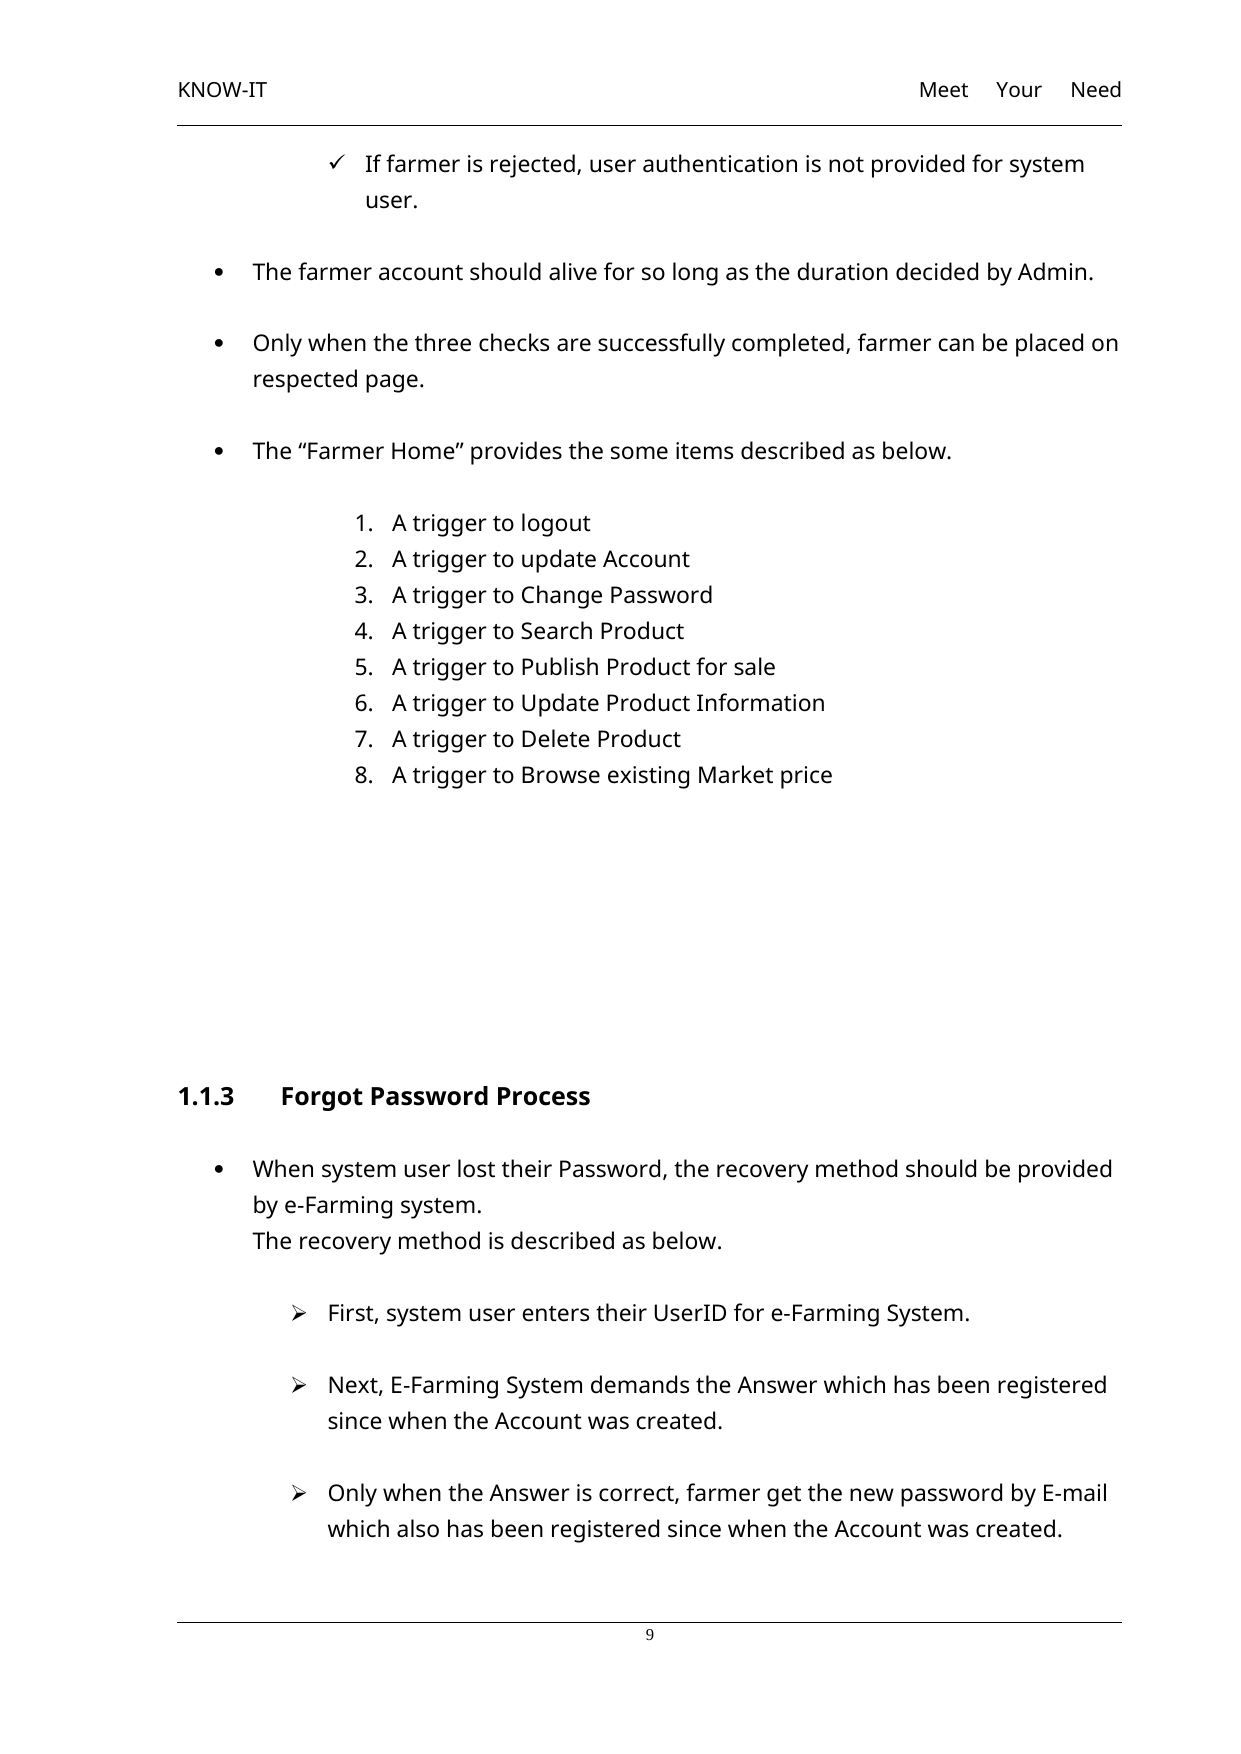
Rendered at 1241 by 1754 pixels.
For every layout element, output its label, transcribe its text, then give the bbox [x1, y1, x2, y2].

list When system user lost their Password, the recovery method should be provided by e-Farming system. [215, 1153, 1122, 1220]
subtitle Forgot Password Process [177, 1079, 1032, 1113]
list First, system user enters their UserID for e-Farming System. [290, 1297, 1122, 1328]
list If farmer is rejected, user authentication is not provided for system user. [327, 148, 1122, 215]
list The “Farmer Home” provides the some items described as below. [215, 435, 1122, 466]
list Only when the three checks are successfully completed, farmer can be placed on respected page. [215, 327, 1122, 394]
list A trigger to Delete Product [354, 723, 1122, 754]
list The farmer account should alive for so long as the duration decided by Admin. [215, 256, 1122, 287]
list Only when the Answer is correct, farmer get the new password by E-mail which also has been registered since when the Account was created. [290, 1477, 1122, 1544]
list A trigger to Search Product [354, 615, 1122, 646]
list A trigger to Browse existing Market price [354, 759, 1122, 790]
list Next, E-Farming System demands the Answer which has been registered since when the Account was created. [290, 1369, 1122, 1436]
list A trigger to Publish Product for sale [354, 651, 1122, 682]
list A trigger to update Account [354, 543, 1122, 574]
list A trigger to Update Product Information [354, 687, 1122, 718]
list The recovery method is described as below. [252, 1225, 1122, 1256]
list A trigger to logout [354, 507, 1122, 538]
list A trigger to Change Password [354, 579, 1122, 610]
